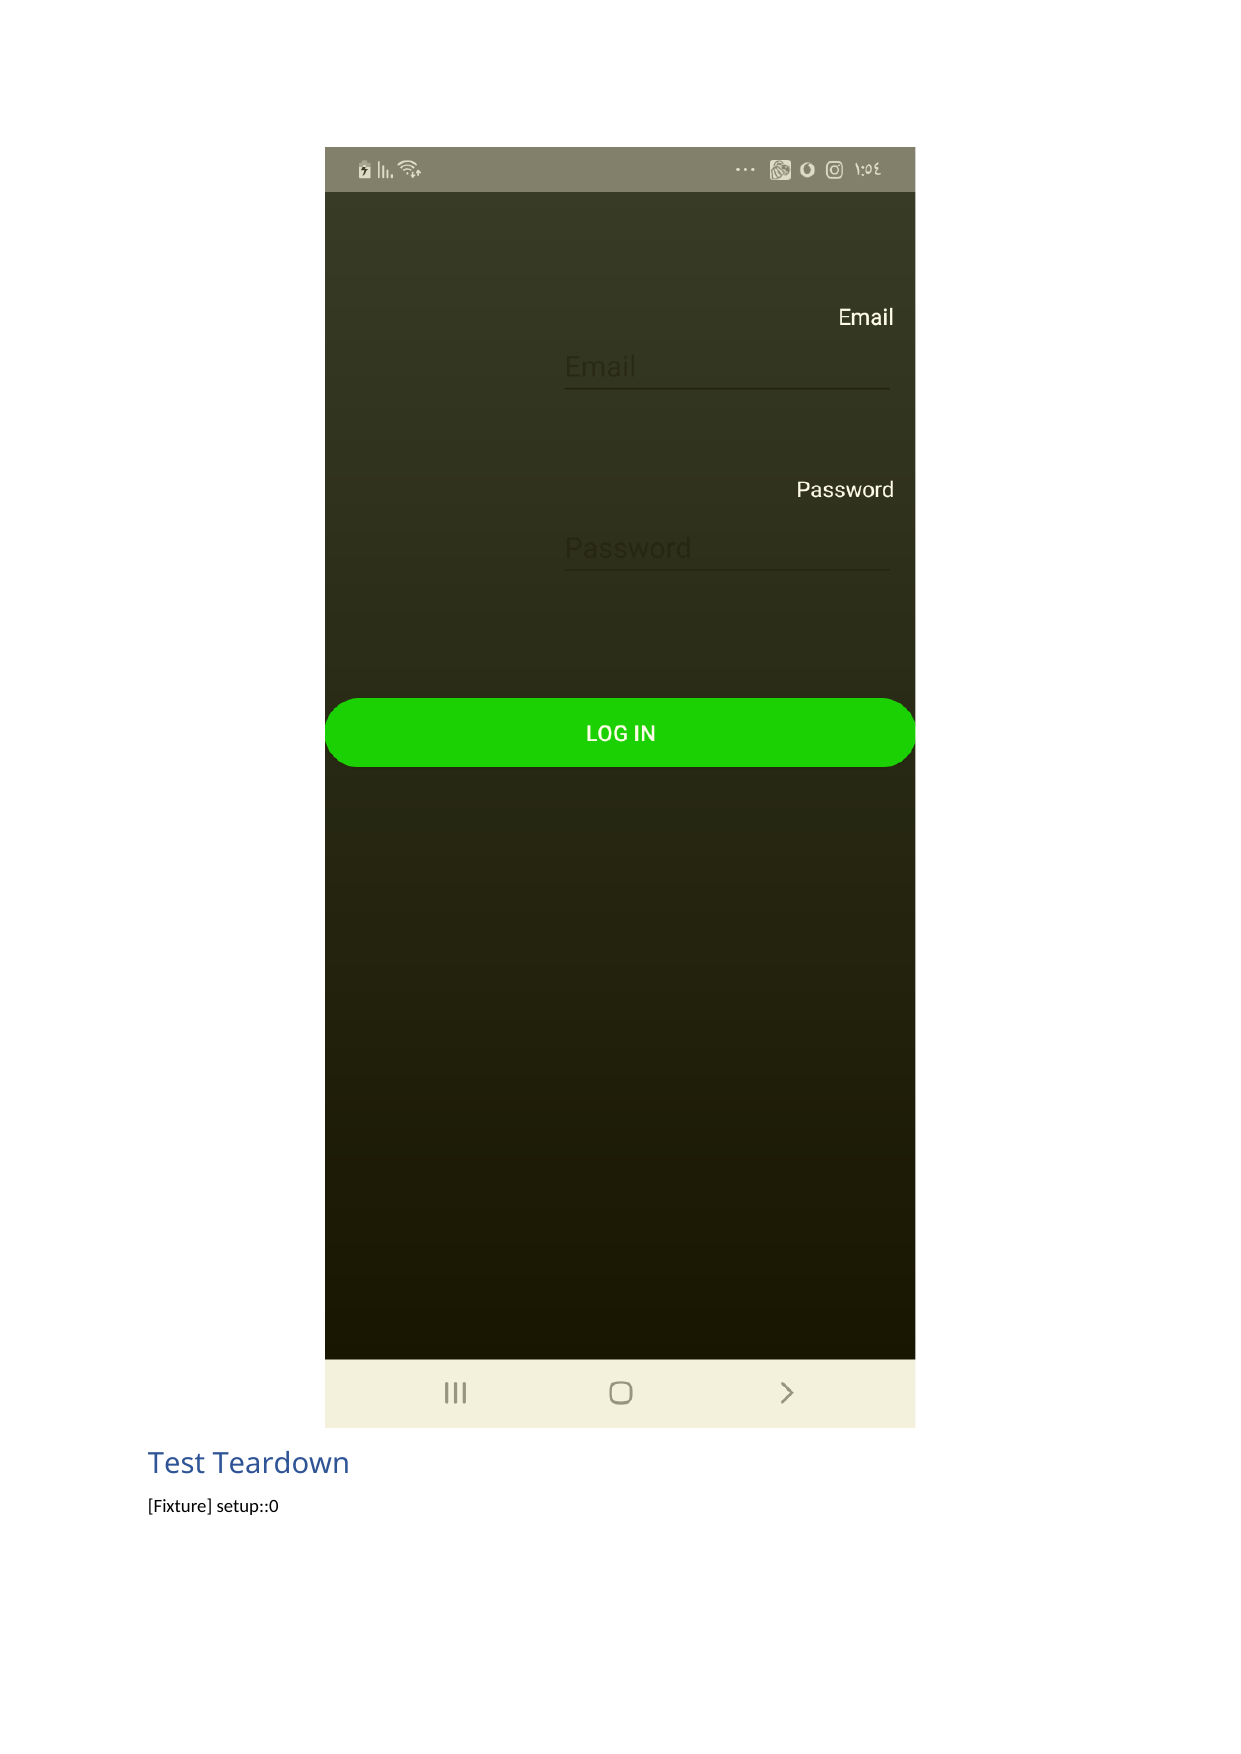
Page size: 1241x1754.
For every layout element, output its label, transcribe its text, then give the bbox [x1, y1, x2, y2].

picture [325, 147, 916, 1428]
text [Fixture] setup::0 [148, 1494, 1093, 1517]
subtitle Test Teardown [148, 1442, 1093, 1482]
